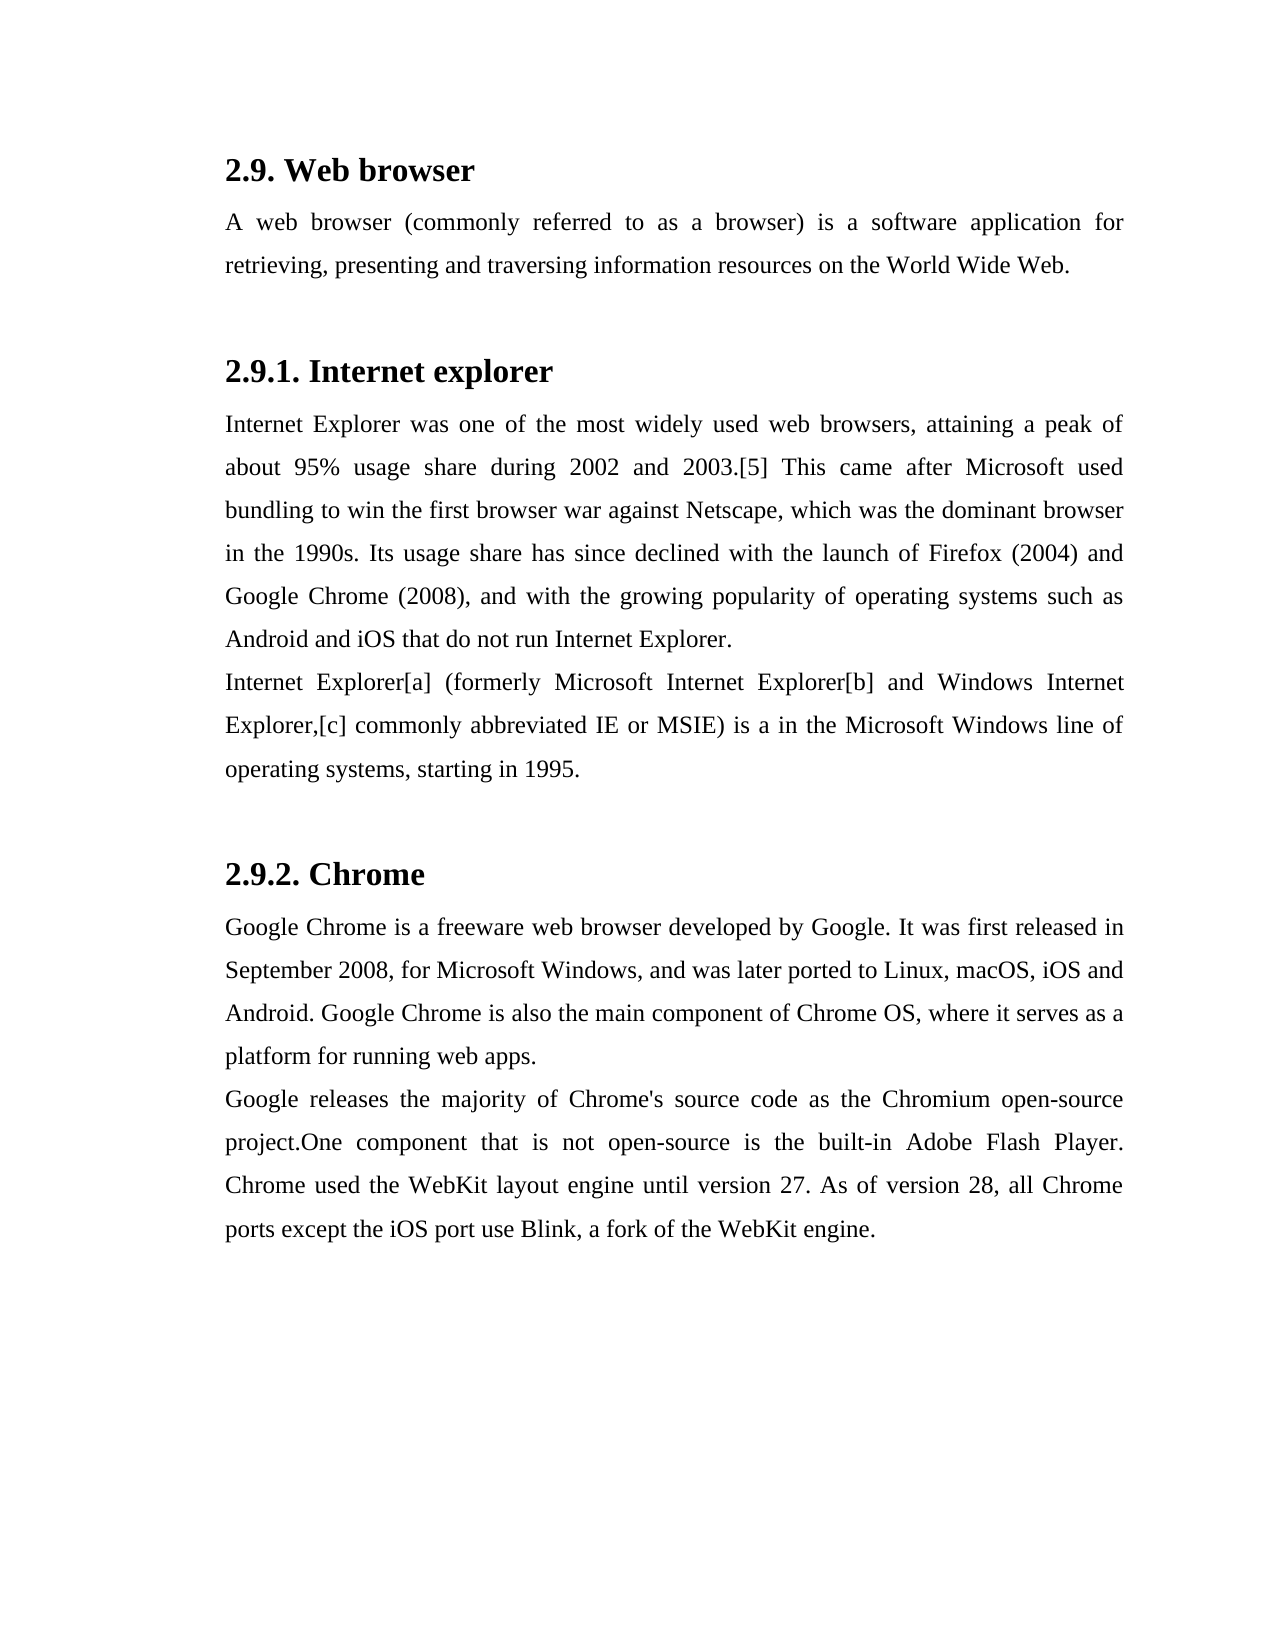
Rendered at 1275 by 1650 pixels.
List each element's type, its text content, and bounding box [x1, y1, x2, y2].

text Google releases the majority of Chrome's source code as the Chromium open-source project.One component that is not open-source is the built-in Adobe Flash Player. Chrome used the WebKit layout engine until version 27. As of version 28, all Chrome ports except the iOS port use Blink, a fork of the WebKit engine. [225, 1084, 1125, 1242]
text Internet Explorer was one of the most widely used web browsers, attaining a peak of about 95% usage share during 2002 and 2003.[5] This came after Microsoft used bundling to win the first browser war against Netscape, which was the dominant browser in the 1990s. Its usage share has since declined with the launch of Firefox (2004) and Google Chrome (2008), and with the growing popularity of operating systems such as Android and iOS that do not run Internet Explorer. [225, 409, 1125, 653]
text Internet Explorer[a] (formerly Microsoft Internet Explorer[b] and Windows Internet Explorer,[c] commonly abbreviated IE or MSIE) is a in the Microsoft Windows line of operating systems, starting in 1995. [225, 667, 1125, 782]
text 2.9. Web browser [225, 150, 1125, 188]
text 2.9.1. Internet explorer [225, 351, 1125, 389]
text A web browser (commonly referred to as a browser) is a software application for retrieving, presenting and traversing information resources on the World Wide Web. [225, 207, 1125, 279]
text Google Chrome is a freeware web browser developed by Google. It was first released in September 2008, for Microsoft Windows, and was later ported to Linux, macOS, iOS and Android. Google Chrome is also the main component of Chrome OS, where it serves as a platform for running web apps. [225, 912, 1125, 1070]
text 2.9.2. Chrome [225, 854, 1125, 893]
